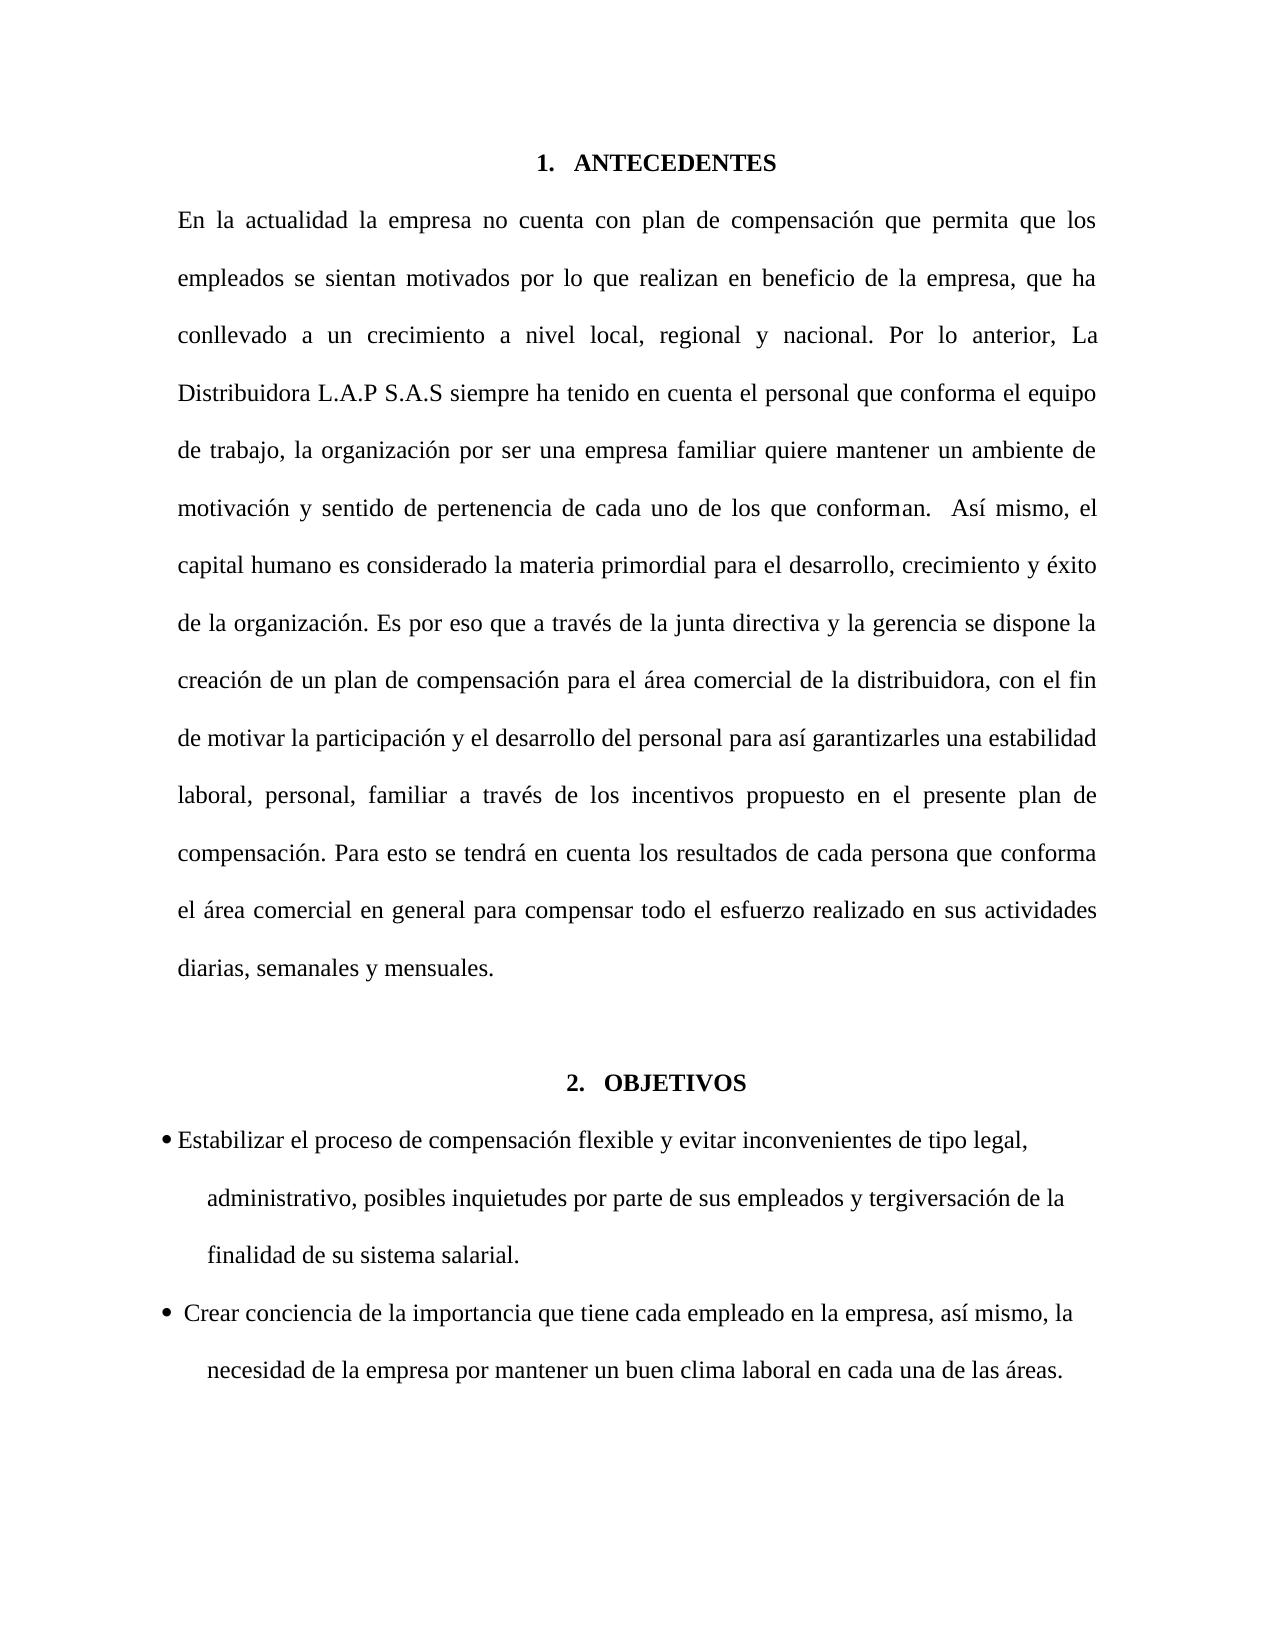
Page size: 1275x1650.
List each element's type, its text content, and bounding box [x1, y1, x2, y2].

list OBJETIVOS [215, 1068, 1098, 1096]
text En la actualidad la empresa no cuenta con plan de compensación que permita que los empleados se sientan motivados por lo que realizan en beneficio de la empresa, que ha conllevado a un crecimiento a nivel local, regional y nacional. Por lo anterior, La Distribuidora L.A.P S.A.S siempre ha tenido en cuenta el personal que conforma el equipo de trabajo, la organización por ser una empresa familiar quiere mantener un ambiente de motivación y sentido de pertenencia de cada uno de los que conforman. Así mismo, el capital humano es considerado la materia primordial para el desarrollo, crecimiento y éxito de la organización. Es por eso que a través de la junta directiva y la gerencia se dispone la creación de un plan de compensación para el área comercial de la distribuidora, con el fin de motivar la participación y el desarrollo del personal para así garantizarles una estabilidad laboral, personal, familiar a través de los incentivos propuesto en el presente plan de compensación. Para esto se tendrá en cuenta los resultados de cada persona que conforma el área comercial en general para compensar todo el esfuerzo realizado en sus actividades diarias, semanales y mensuales. [177, 205, 1098, 981]
list ANTECEDENTES [215, 148, 1098, 176]
list Estabilizar el proceso de compensación flexible y evitar inconvenientes de tipo legal, administrativo, posibles inquietudes por parte de sus empleados y tergiversación de la finalidad de su sistema salarial. [162, 1125, 1098, 1269]
list Crear conciencia de la importancia que tiene cada empleado en la empresa, así mismo, la necesidad de la empresa por mantener un buen clima laboral en cada una de las áreas. [162, 1298, 1098, 1384]
